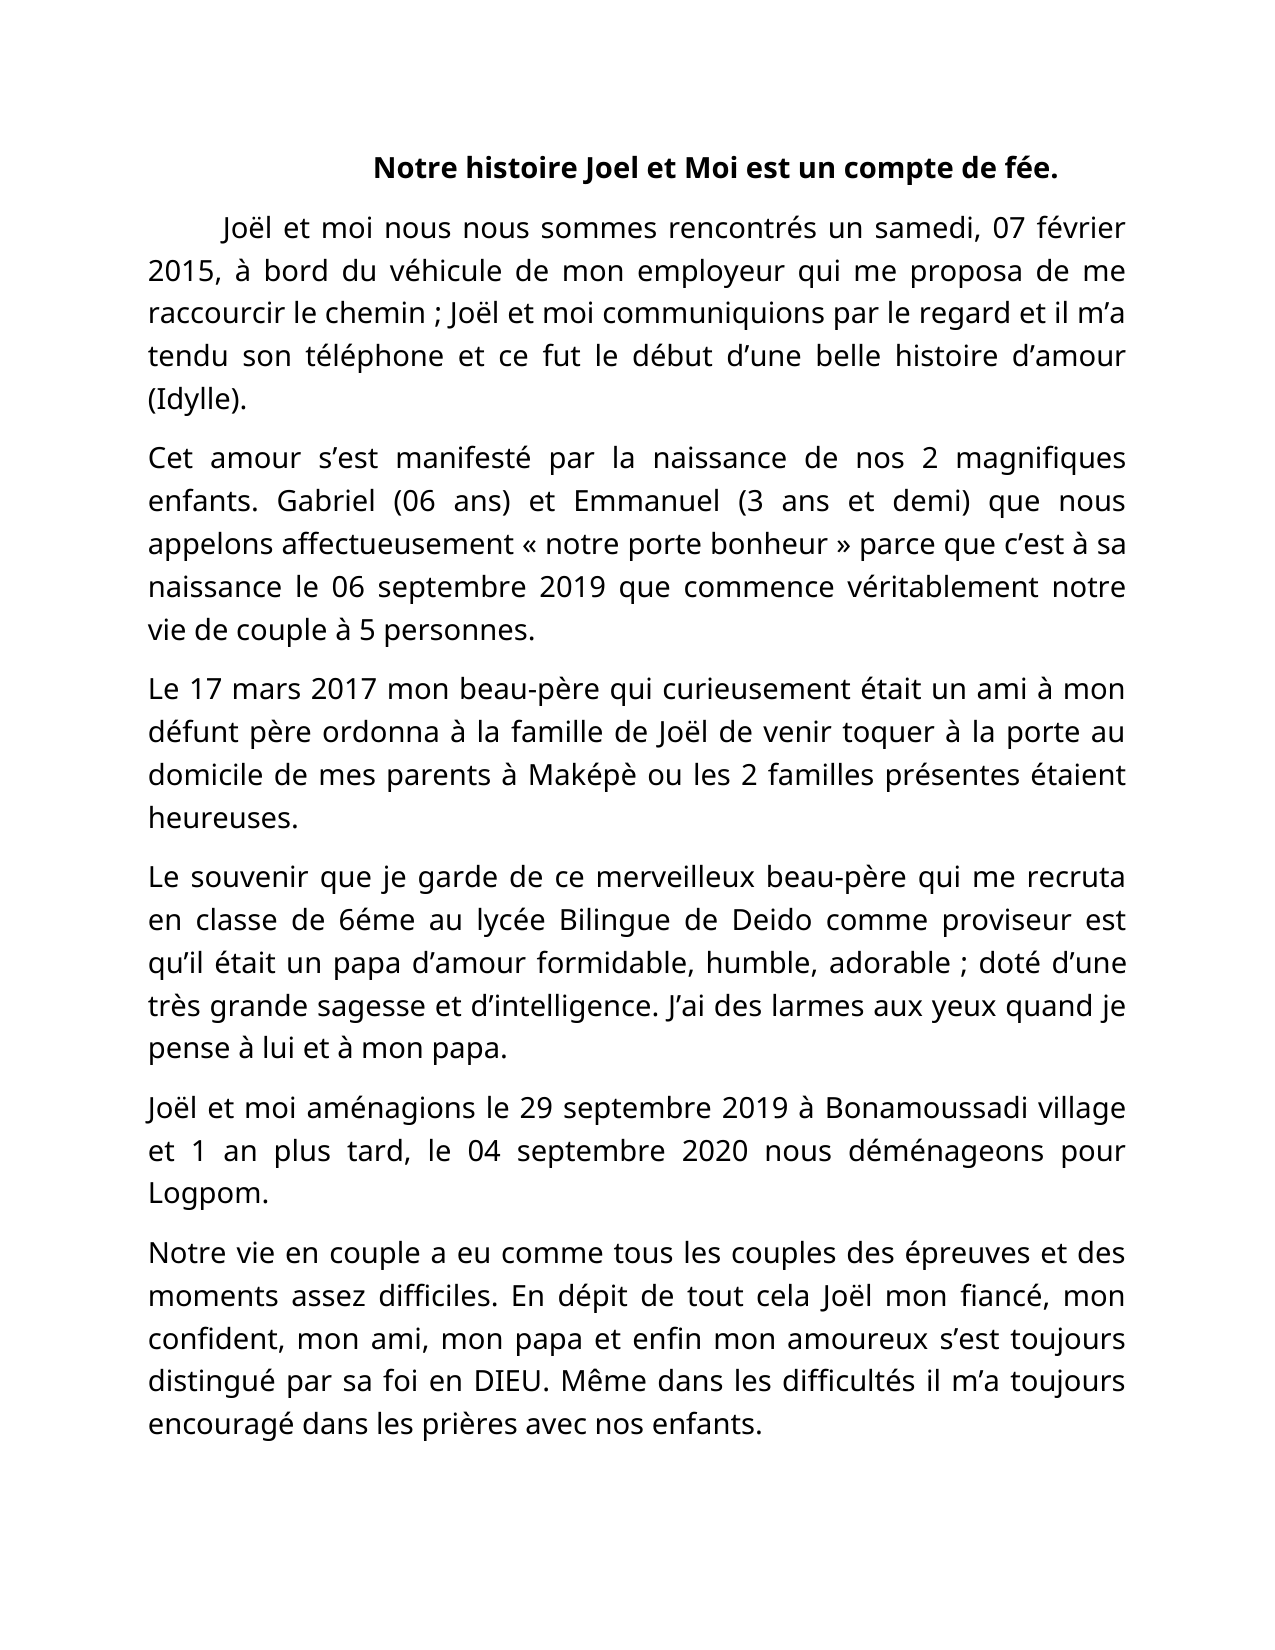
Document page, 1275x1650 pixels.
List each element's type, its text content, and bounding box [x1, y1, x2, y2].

text Le 17 mars 2017 mon beau-père qui curieusement était un ami à mon défunt père ordonna à la famille de Joël de venir toquer à la porte au domicile de mes parents à Maképè ou les 2 familles présentes étaient heureuses. [148, 668, 1127, 837]
text Le souvenir que je garde de ce merveilleux beau-père qui me recruta en classe de 6éme au lycée Bilingue de Deido comme proviseur est qu’il était un papa d’amour formidable, humble, adorable ; doté d’une très grande sagesse et d’intelligence. J’ai des larmes aux yeux quand je pense à lui et à mon papa. [148, 856, 1127, 1067]
text Cet amour s’est manifesté par la naissance de nos 2 magnifiques enfants. Gabriel (06 ans) et Emmanuel (3 ans et demi) que nous appelons affectueusement « notre porte bonheur » parce que c’est à sa naissance le 06 septembre 2019 que commence véritablement notre vie de couple à 5 personnes. [148, 438, 1127, 649]
text Notre vie en couple a eu comme tous les couples des épreuves et des moments assez difficiles. En dépit de tout cela Joël mon fiancé, mon confident, mon ami, mon papa et enfin mon amoureux s’est toujours distingué par sa foi en DIEU. Même dans les difficultés il m’a toujours encouragé dans les prières avec nos enfants. [148, 1232, 1127, 1443]
text Joël et moi nous nous sommes rencontrés un samedi, 07 février 2015, à bord du véhicule de mon employeur qui me proposa de me raccourcir le chemin ; Joël et moi communiquions par le regard et il m’a tendu son téléphone et ce fut le début d’une belle histoire d’amour (Idylle). [148, 207, 1127, 418]
text Notre histoire Joel et Moi est un compte de fée. [298, 148, 1127, 187]
text Joël et moi aménagions le 29 septembre 2019 à Bonamoussadi village et 1 an plus tard, le 04 septembre 2020 nous déménageons pour Logpom. [148, 1087, 1127, 1212]
